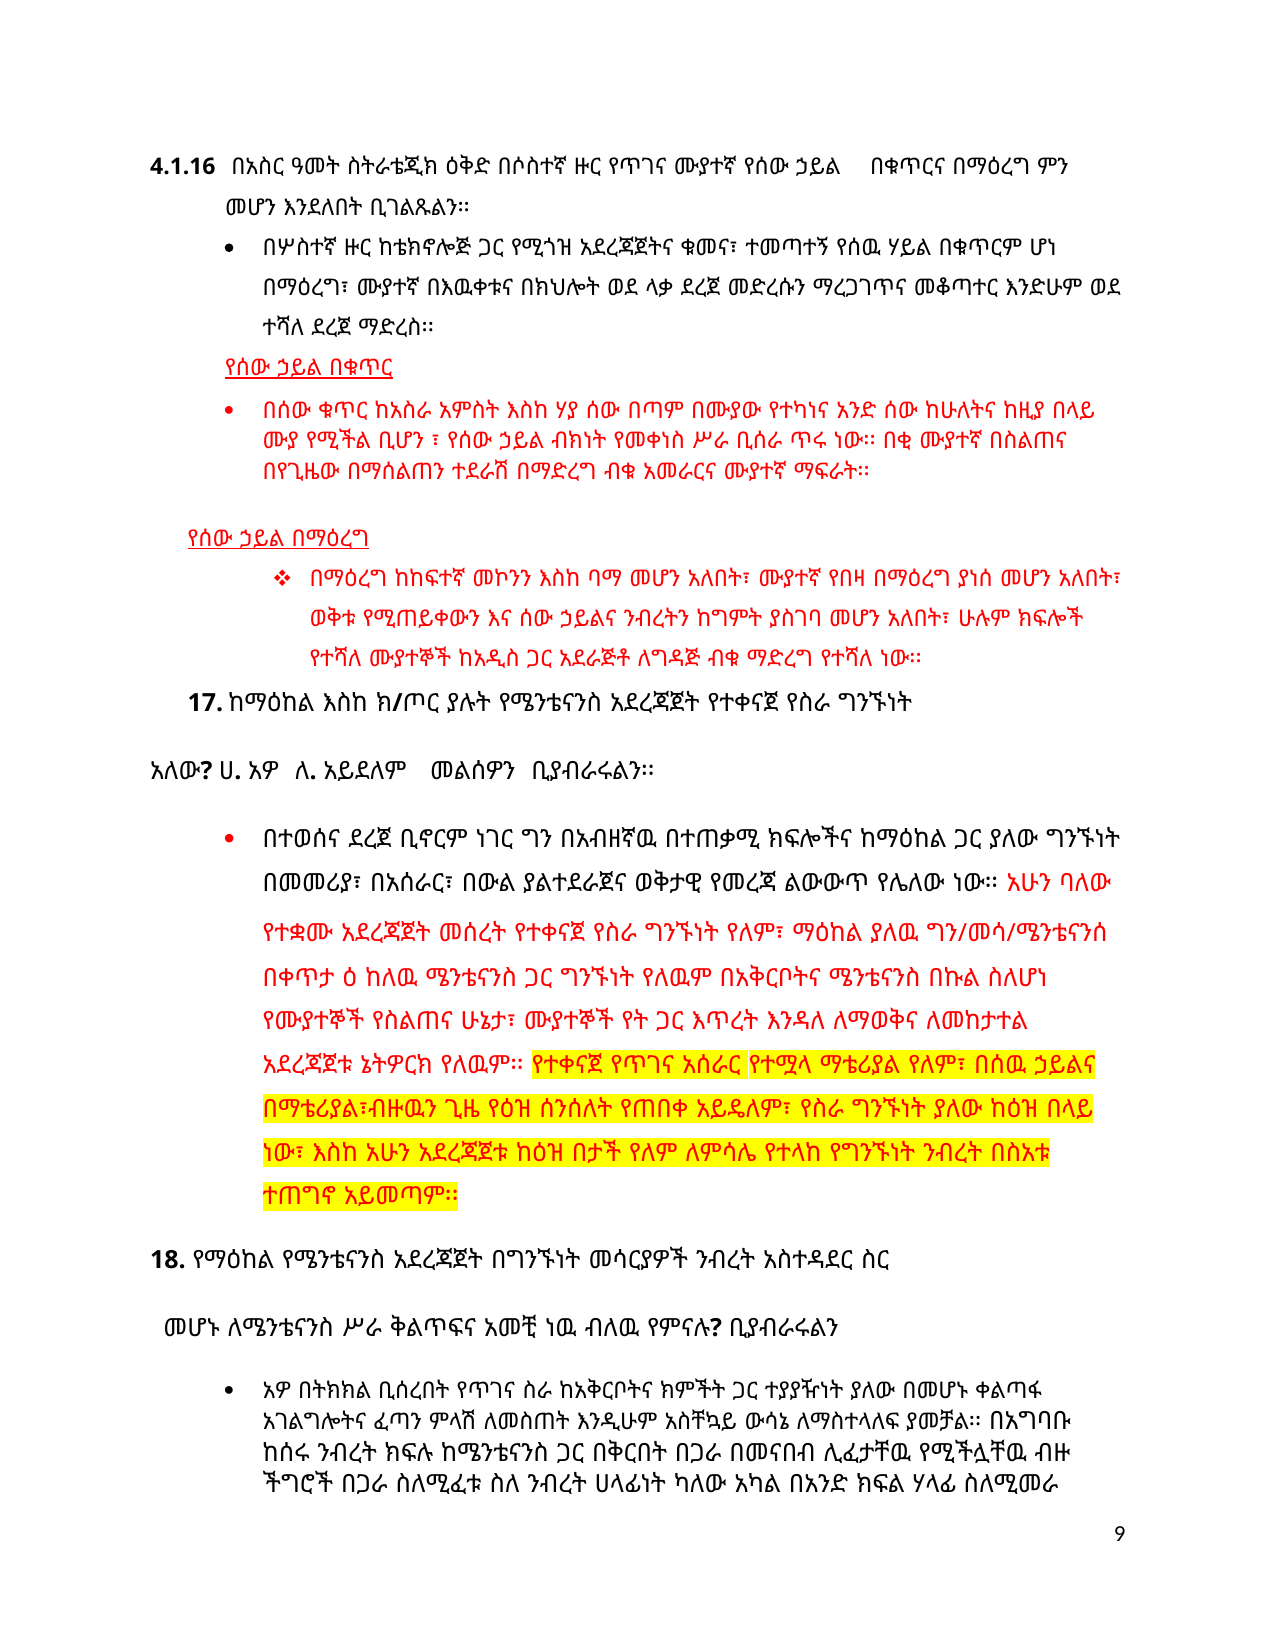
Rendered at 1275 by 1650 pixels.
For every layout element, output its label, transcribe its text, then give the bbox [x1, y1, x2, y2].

list በአስር ዓመት ስትራቴጂክ ዕቅድ በሶስተኛ ዙር የጥገና ሙያተኛ የሰው ኃይል በቁጥርና በማዕረግ ምን መሆን እንደለበት ቢገልጹልን፡፡ [150, 150, 1125, 221]
list የሰው ኃይል በማዕረግ [187, 525, 1125, 551]
list በሦስተኛ ዙር ከቴክኖሎጅ ጋር የሚጎዝ አደረጃጀትና ቁመና፣ ተመጣተኝ የሰዉ ሃይል በቁጥርም ሆነ በማዕረግ፣ ሙያተኛ በእዉቀቱና በክህሎት ወደ ላቃ ደረጀ መድረሱን ማረጋገጥና መቆጣተር እንድሁም ወደ ተሻለ ደረጀ ማድረስ፡፡ [225, 234, 1125, 341]
list በማዕረግ ከከፍተኛ መኮንን እስከ ባማ መሆን አለበት፣ ሙያተኛ የበዛ በማዕረግ ያነሰ መሆን አለበት፣ ወቅቱ የሚጠይቀውን እና ሰው ኃይልና ንብረትን ከግምት ያስገባ መሆን አለበት፣ ሁሉም ክፍሎች የተሻለ ሙያተኞች ከአዲስ ጋር አደራጅቶ ለግዳጅ ብቁ ማድረግ የተሻለ ነው፡፡ [272, 565, 1125, 671]
text 18. የማዕከል የሜንቴናንስ አደረጃጀት በግንኙነት መሳርያዎች ንብረት አስተዳደር ስር [150, 1242, 1125, 1276]
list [225, 1377, 1125, 1498]
text አለው? ሀ. አዎ ለ. አይደለም መልሰዎን ቢያብራሩልን፡፡ [150, 752, 1125, 786]
list ከማዕከል እስከ ክ/ጦር ያሉት የሜንቴናንስ አደረጃጀት የተቀናጀ የስራ ግንኙነት [187, 685, 1125, 719]
list በሰው ቁጥር ከአስራ አምስት እስከ ሃያ ሰው በጣም በሙያው የተካነና አንድ ሰው ከሁለትና ከዚያ በላይ ሙያ የሚችል ቢሆን ፣ የሰው ኃይል ብክነት የመቀነስ ሥራ ቢሰራ ጥሩ ነው፡፡ በቂ ሙያተኛ በስልጠና በየጊዜው በማሰልጠን ተደራሽ በማድረግ ብቁ አመራርና ሙያተኛ ማፍራት፡፡ [225, 397, 1125, 485]
list በተወሰና ደረጀ ቢኖርም ነገር ግን በአብዘኛዉ በተጠቃሚ ክፍሎችና ከማዕከል ጋር ያለው ግንኙነት በመመሪያ፣ በአሰራር፣ በውል ያልተደራጀና ወቅታዊ የመረጃ ልውውጥ የሌለው ነው፡፡ አሁን ባለው የተቋሙ አደረጃጀት መሰረት የተቀናጀ የስራ ግንኙነት የለም፣ ማዕከል ያለዉ ግን/መሳ/ሜንቴናንሰ በቀጥታ ዕ ከለዉ ሜንቴናንስ ጋር ግንኙነት የለዉም በአቅርቦትና ሜንቴናንስ በኩል ስለሆነ የሙያተኞች የስልጠና ሁኔታ፣ ሙያተኞች የት ጋር እጥረት እንዳለ ለማወቅና ለመከታተል አደረጃጀቱ ኔትዎርክ የለዉም፡፡ የተቀናጀ የጥገና አሰራር የተሟላ ማቴሪያል የለም፣ በሰዉ ኃይልና በማቴሪያል፣ብዙዉን ጊዜ የዕዝ ሰንሰለት የጠበቀ አይዴለም፣ የስራ ግንኙነት ያለው ከዕዝ በላይ ነው፣ እስከ አሁን አደረጃጀቱ ከዕዝ በታች የለም ለምሳሌ የተላከ የግንኙነት ንብረት በስአቱ ተጠግኖ አይመጣም፡፡ [225, 824, 1125, 1211]
list የሰው ኃይል በቁጥር [187, 354, 1125, 381]
text መሆኑ ለሜንቴናንስ ሥራ ቅልጥፍና አመቺ ነዉ ብለዉ የምናሉ? ቢያብራሩልን [150, 1310, 1125, 1344]
